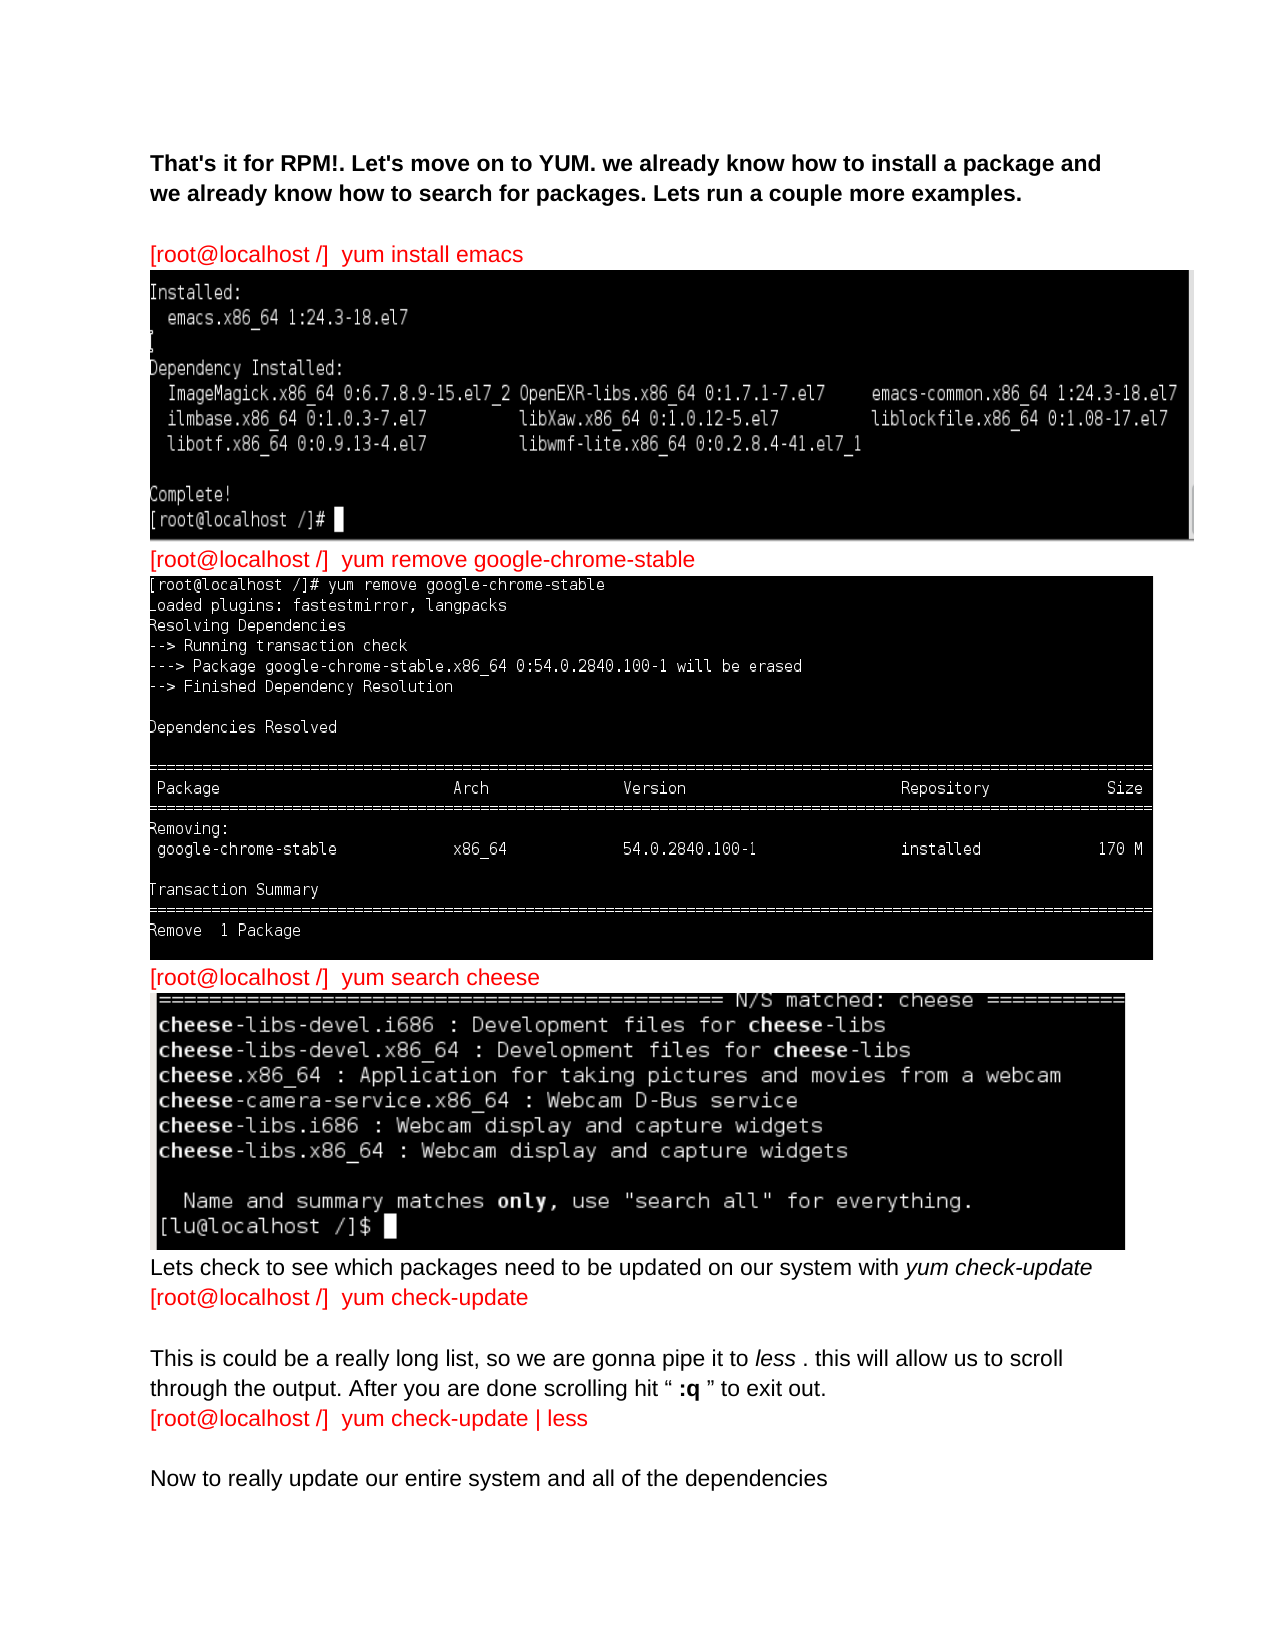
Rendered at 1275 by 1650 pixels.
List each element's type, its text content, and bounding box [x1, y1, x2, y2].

text This is could be a really long list, so we are gonna pipe it to less . this will allow us to scroll through the output. After you are done scrolling hit “ :q ” to exit out. [150, 1344, 1125, 1401]
picture [150, 993, 1125, 1250]
text [root@localhost /] yum check-update | less [150, 1405, 1125, 1431]
text [root@localhost /] yum search cheese [150, 963, 1125, 990]
text [root@localhost /] yum check-update [150, 1284, 1125, 1310]
text [root@localhost /] yum install emacs [150, 241, 1125, 267]
picture [150, 270, 1194, 542]
text Now to really update our entire system and all of the dependencies [150, 1465, 1125, 1492]
text That's it for RPM!. Let's move on to YUM. we already know how to install a package and we already know how to search for packages. Lets run a couple more examples. [150, 150, 1125, 207]
text Lets check to see which packages need to be updated on our system with yum check-update [150, 1254, 1125, 1280]
picture [150, 576, 1154, 960]
text [root@localhost /] yum remove google-chrome-stable [150, 546, 1125, 572]
